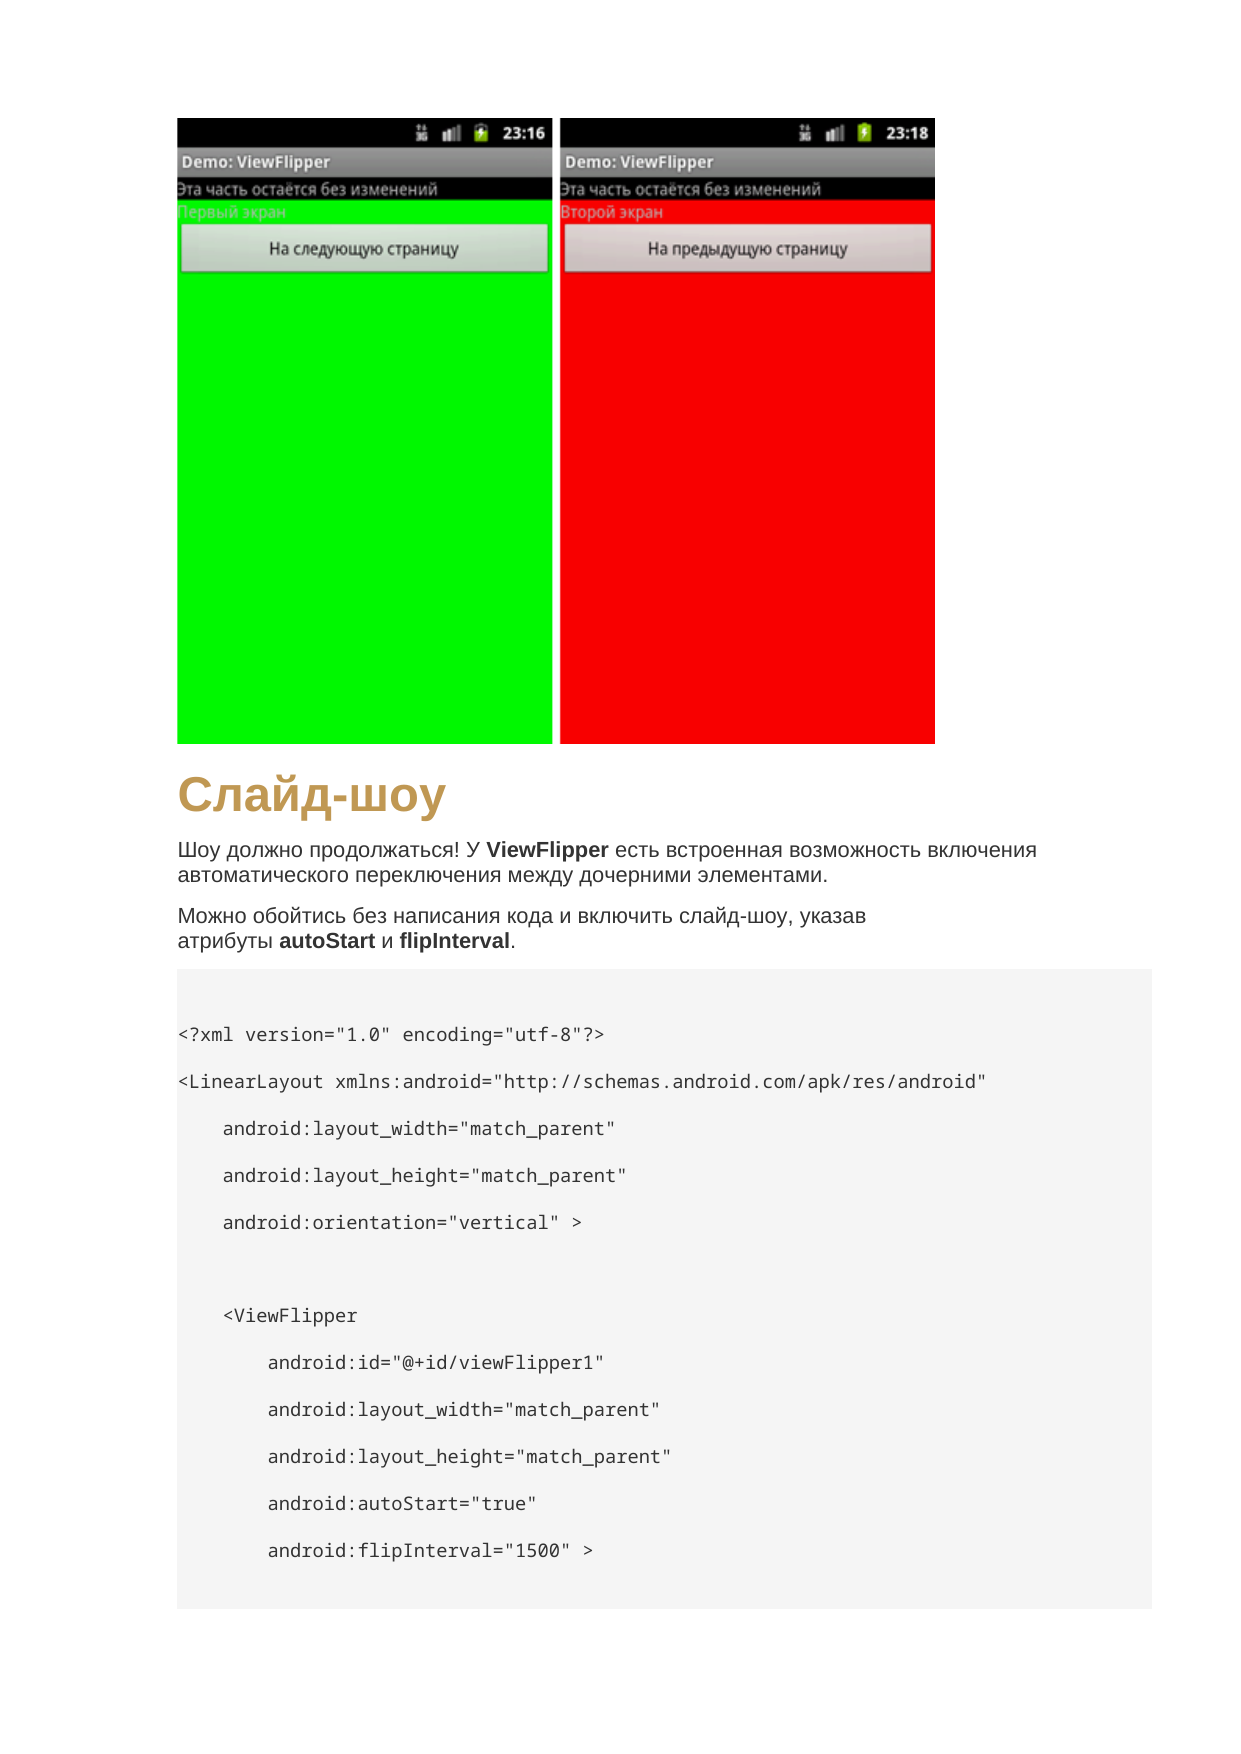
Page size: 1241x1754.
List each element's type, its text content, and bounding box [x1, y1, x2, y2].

text android:orientation="vertical" > [177, 1203, 1152, 1234]
text android:layout_width="match_parent" [177, 1109, 1152, 1141]
text android:flipInterval="1500" > [177, 1531, 1152, 1563]
text android:layout_width="match_parent" [177, 1391, 1152, 1422]
text <LinearLayout xmlns:android="http://schemas.android.com/apk/res/android" [177, 1063, 1152, 1094]
picture [177, 118, 935, 744]
text Слайд-шоу [177, 759, 1152, 821]
text android:id="@+id/viewFlipper1" [177, 1344, 1152, 1375]
text android:layout_height="match_parent" [177, 1438, 1152, 1469]
text Можно обойтись без написания кода и включить слайд-шоу, указав атрибуты autoStart и flipInterval. [177, 903, 1152, 953]
text <ViewFlipper [177, 1297, 1152, 1328]
text <?xml version="1.0" encoding="utf-8"?> [177, 1016, 1152, 1047]
text android:layout_height="match_parent" [177, 1156, 1152, 1188]
text Шоу должно продолжаться! У ViewFlipper есть встроенная возможность включения автоматического переключения между дочерними элементами. [177, 837, 1152, 887]
text android:autoStart="true" [177, 1484, 1152, 1516]
